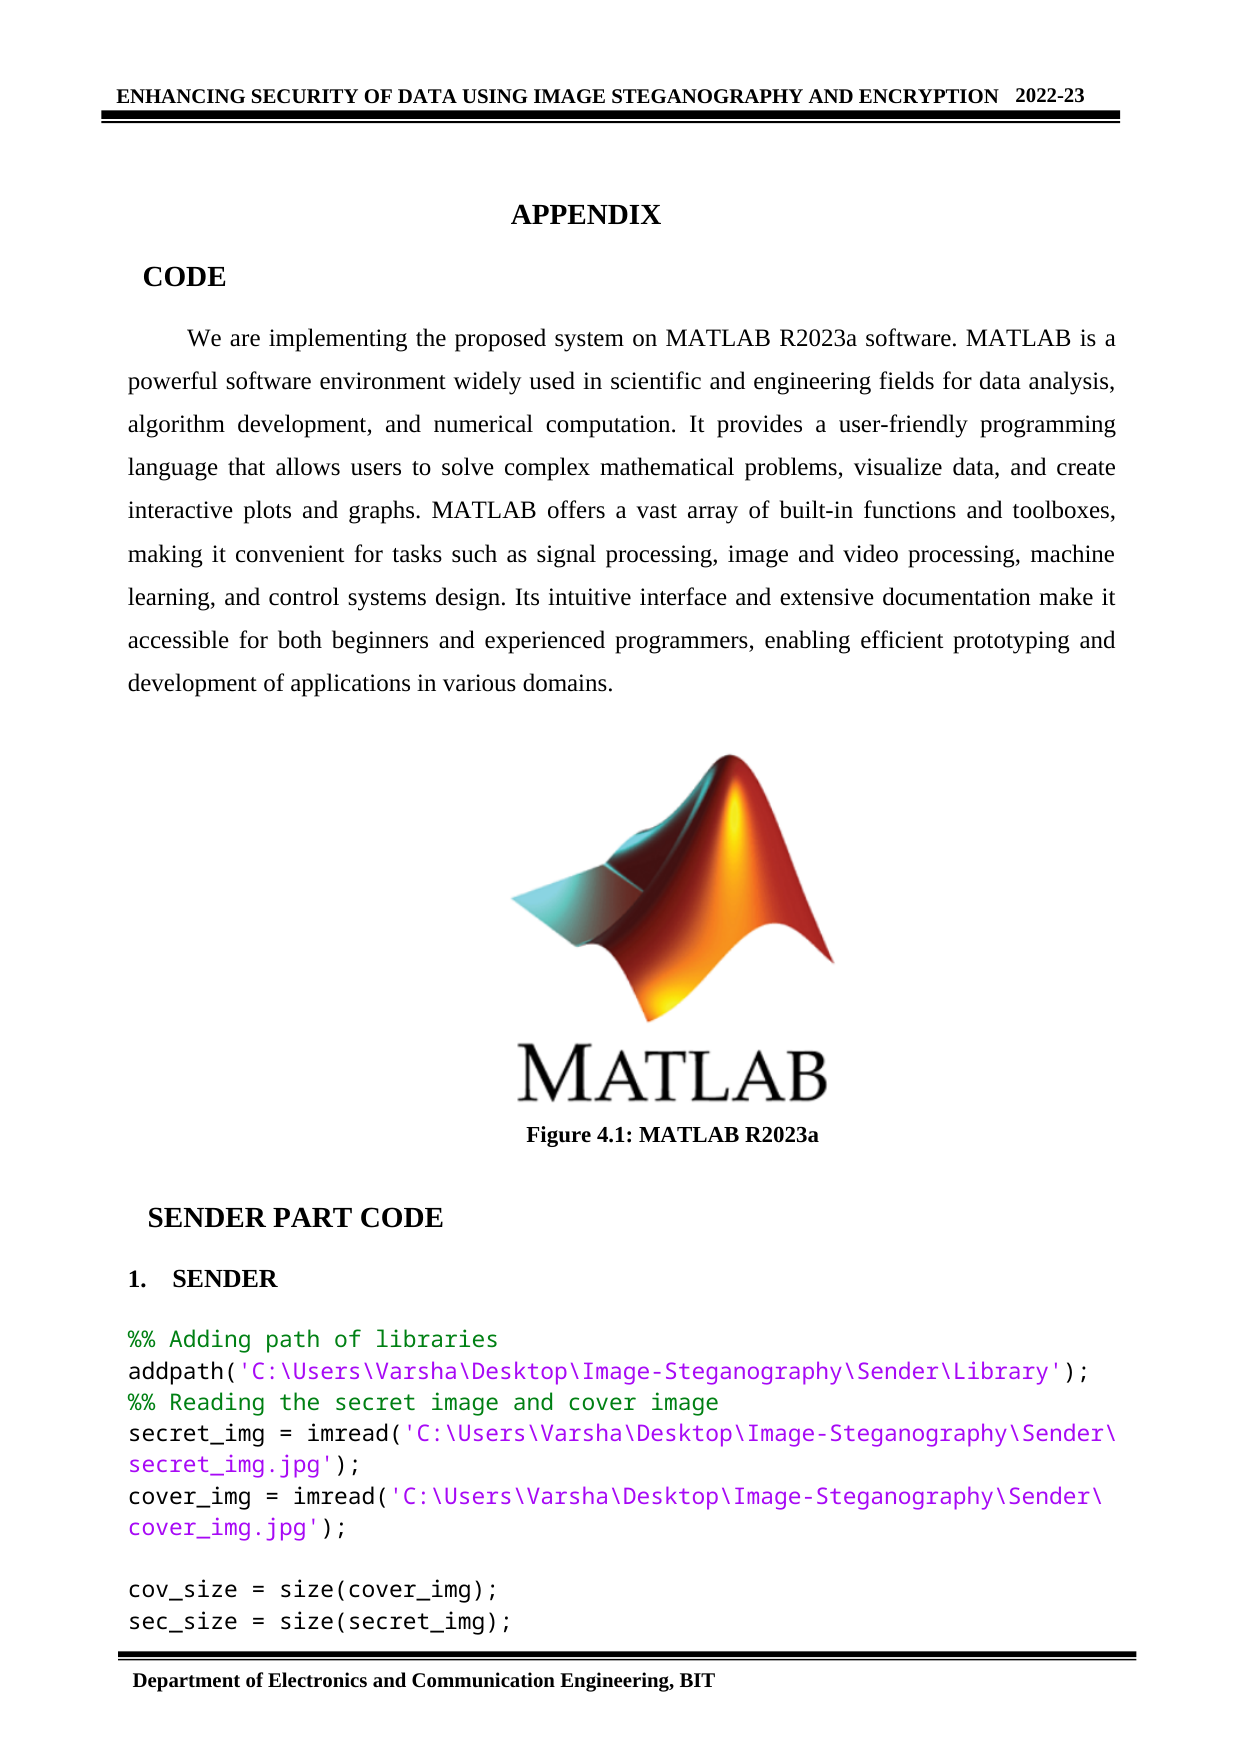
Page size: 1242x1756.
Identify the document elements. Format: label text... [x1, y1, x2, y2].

text sec_size = size(secret_img); [128, 1604, 1132, 1636]
text cover_img = imread('C:\Users\Varsha\Desktop\Image-Steganography\Sender\cover_img.jpg'); [128, 1479, 1132, 1542]
subtitle APPENDIX [201, 197, 971, 231]
text %% Reading the secret image and cover image [128, 1386, 1132, 1417]
list SENDER [128, 1263, 1158, 1293]
text %% Adding path of libraries [128, 1323, 1132, 1354]
text cov_size = size(cover_img); [128, 1573, 1132, 1604]
picture [474, 721, 853, 1116]
subtitle SENDER PART CODE [133, 1200, 1158, 1233]
text addpath('C:\Users\Varsha\Desktop\Image-Steganography\Sender\Library'); [128, 1354, 1132, 1386]
text Figure 4.1: MATLAB R2023a [128, 1121, 1158, 1147]
text secret_img = imread('C:\Users\Varsha\Desktop\Image-Steganography\Sender\secret_img.jpg'); [128, 1417, 1132, 1479]
text We are implementing the proposed system on MATLAB R2023a software. MATLAB is a powerful software environment widely used in scientific and engineering fields for data analysis, algorithm development, and numerical computation. It provides a user-friendly programming language that allows users to solve complex mathematical problems, visualize data, and create interactive plots and graphs. MATLAB offers a vast array of built-in functions and toolboxes, making it convenient for tasks such as signal processing, image and video processing, machine learning, and control systems design. Its intuitive interface and extensive documentation make it accessible for both beginners and experienced programmers, enabling efficient prototyping and development of applications in various domains. [128, 323, 1117, 697]
subtitle CODE [128, 259, 1158, 293]
